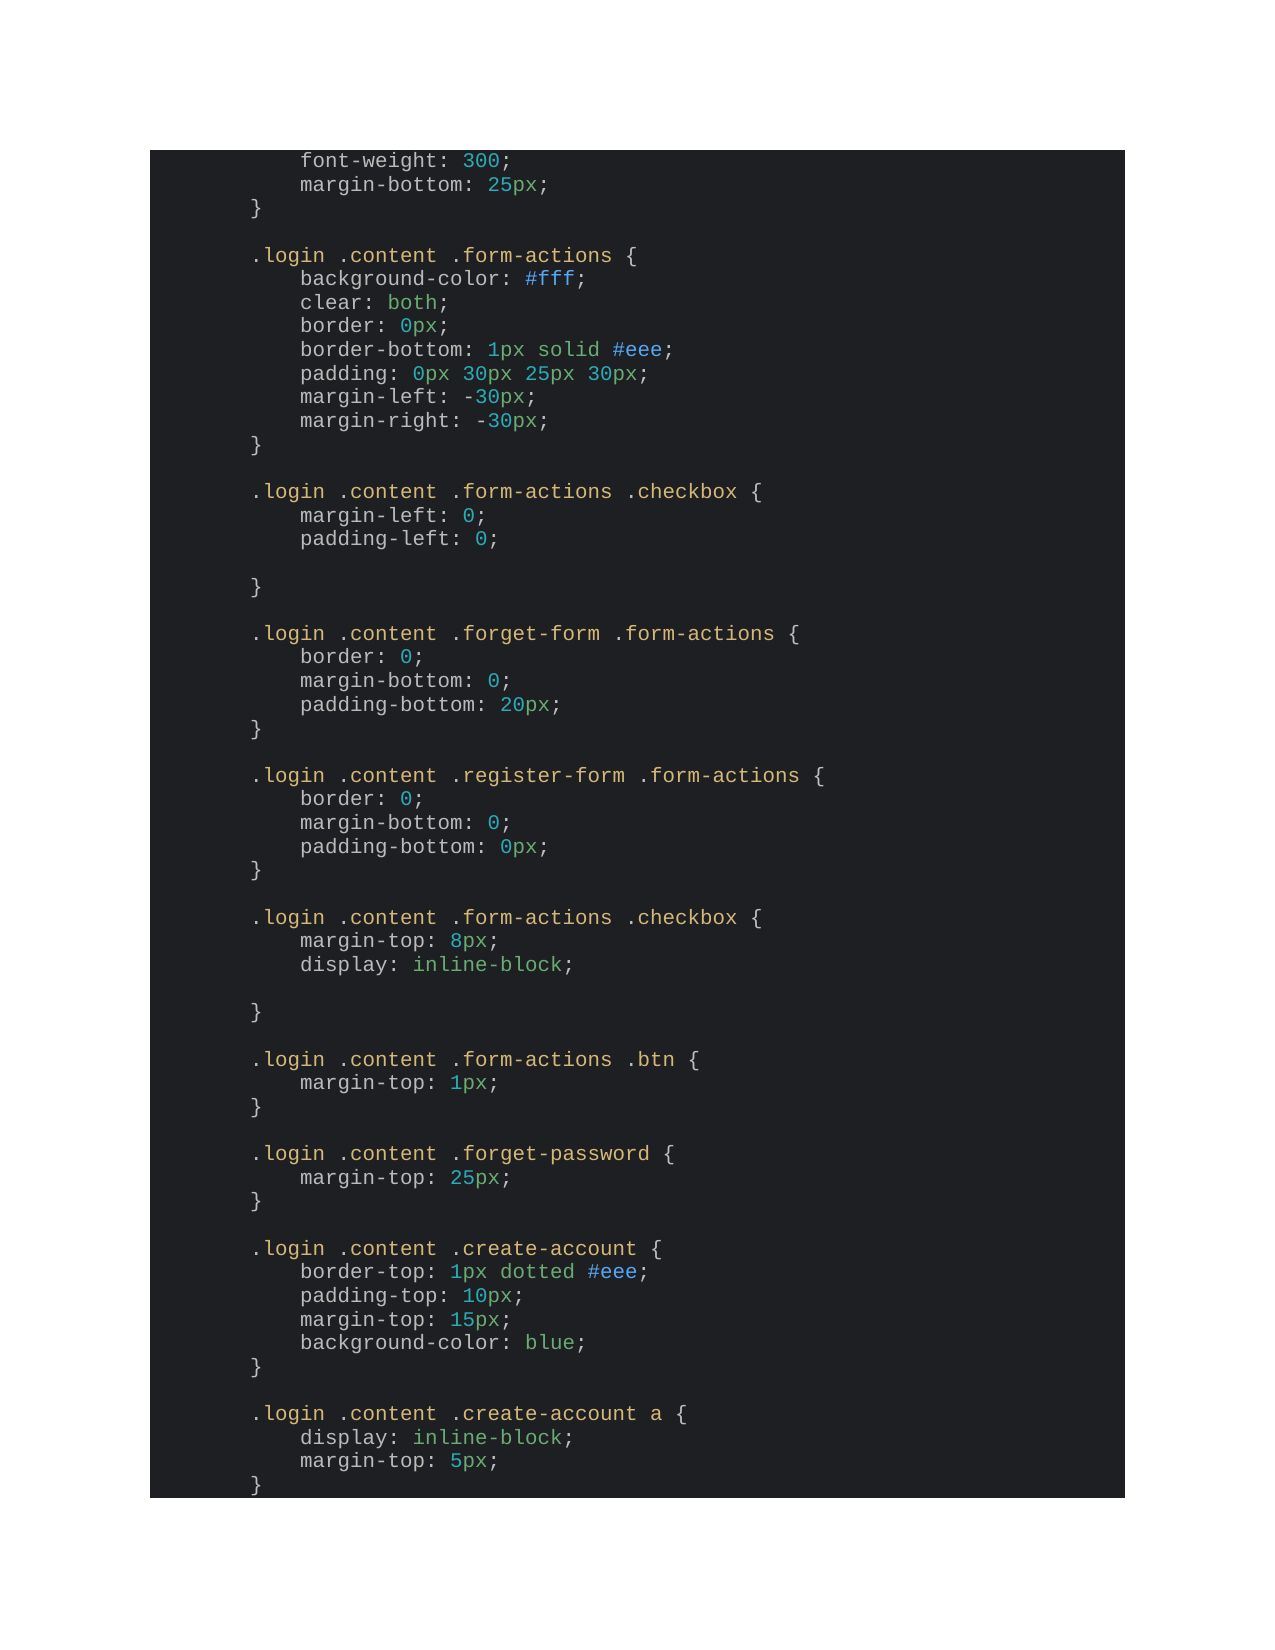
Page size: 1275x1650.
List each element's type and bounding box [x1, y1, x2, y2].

text [150, 150, 1125, 1498]
